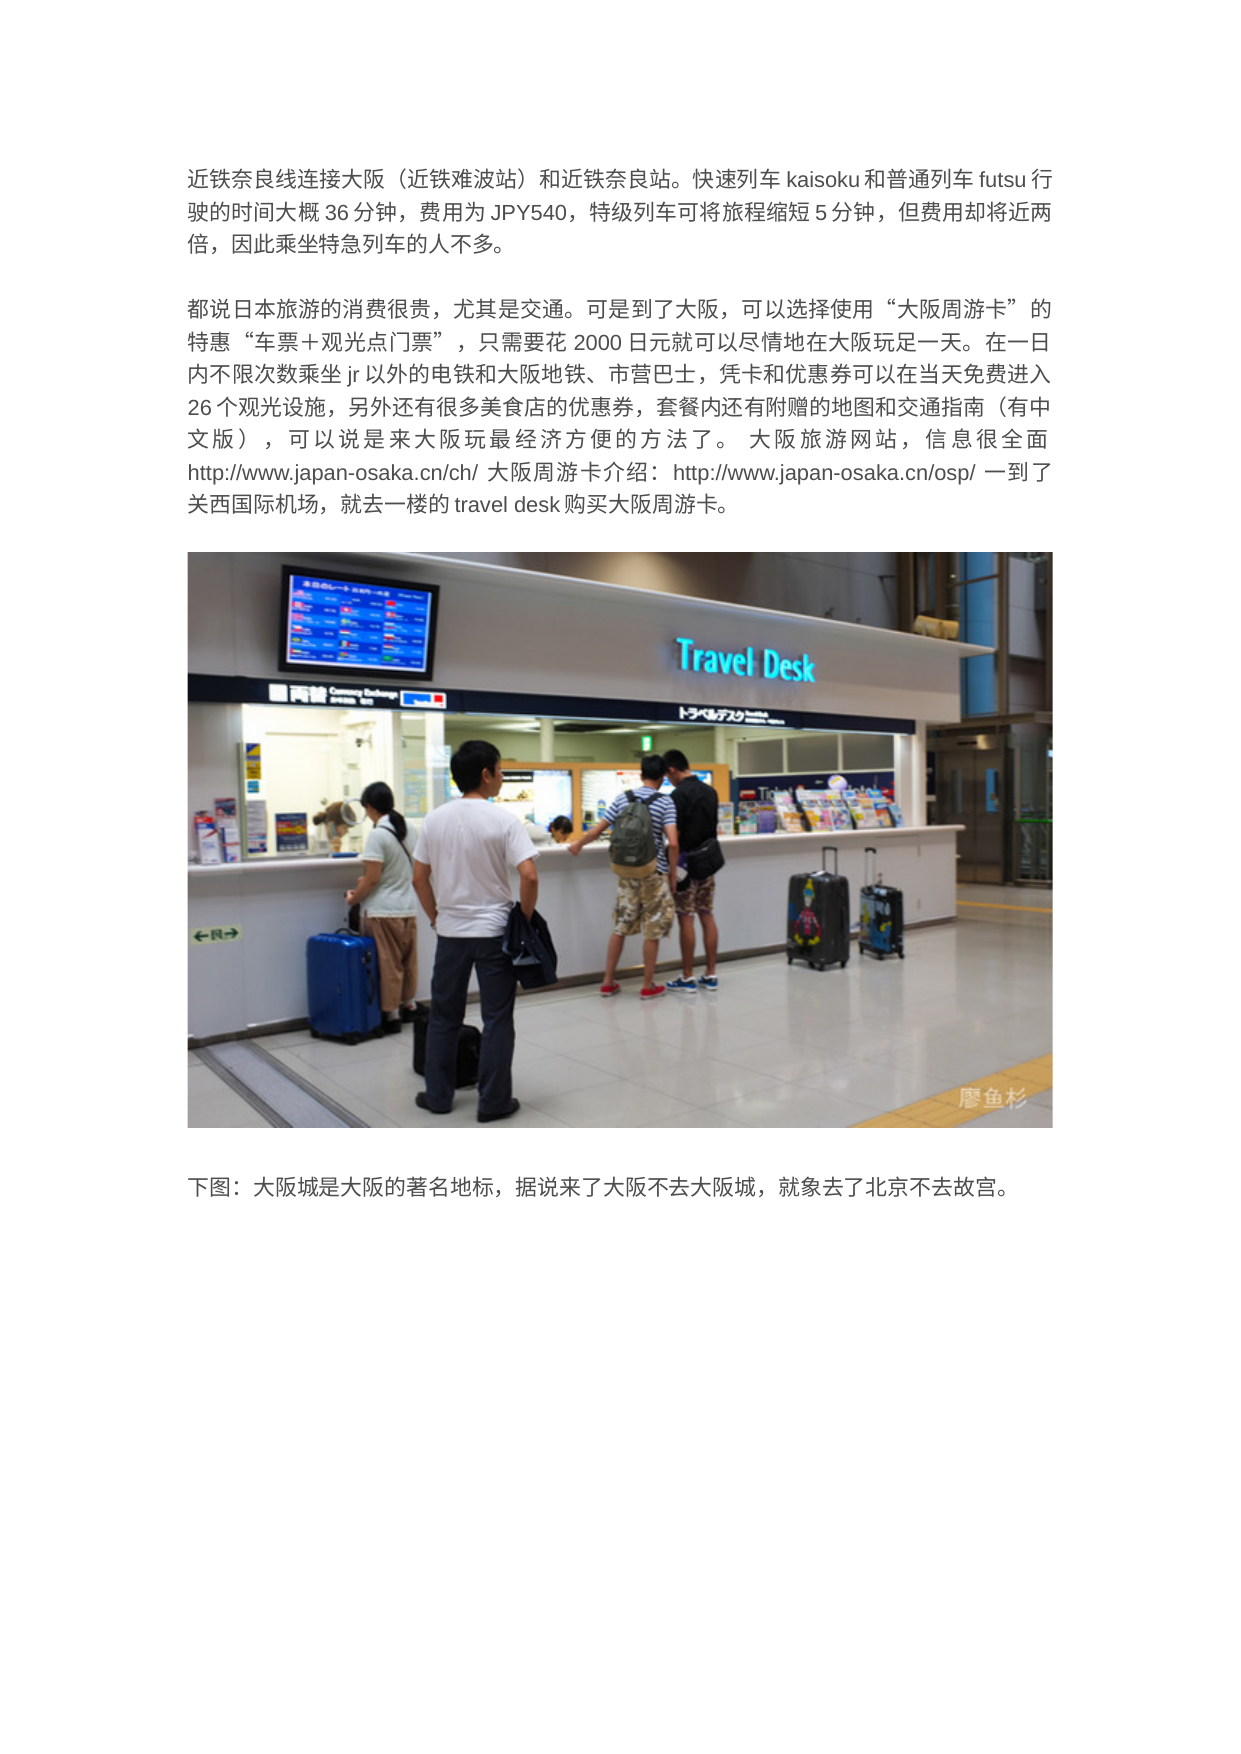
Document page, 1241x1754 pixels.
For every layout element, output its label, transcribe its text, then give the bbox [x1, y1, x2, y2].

text 都说日本旅游的消费很贵，尤其是交通。可是到了大阪，可以选择使用“大阪周游卡”的特惠“车票＋观光点门票”，只需要花2000日元就可以尽情地在大阪玩足一天。在一日内不限次数乘坐jr以外的电铁和大阪地铁、市营巴士，凭卡和优惠券可以在当天免费进入26个观光设施，另外还有很多美食店的优惠券，套餐内还有附赠的地图和交通指南（有中文版），可以说是来大阪玩最经济方便的方法了。 大阪旅游网站，信息很全面：http://www.japan-osaka.cn/ch/ 大阪周游卡介绍：http://www.japan-osaka.cn/osp/ 一到了关西国际机场，就去一楼的travel desk购买大阪周游卡。 [187, 292, 1053, 519]
text 下图：大阪城是大阪的著名地标，据说来了大阪不去大阪城，就象去了北京不去故宫。 [187, 1169, 1053, 1202]
picture [187, 552, 1053, 1128]
text 近铁奈良线连接大阪（近铁难波站）和近铁奈良站。快速列车kaisoku和普通列车futsu行驶的时间大概36分钟，费用为JPY540，特级列车可将旅程缩短5分钟，但费用却将近两倍，因此乘坐特急列车的人不多。 [187, 162, 1053, 259]
